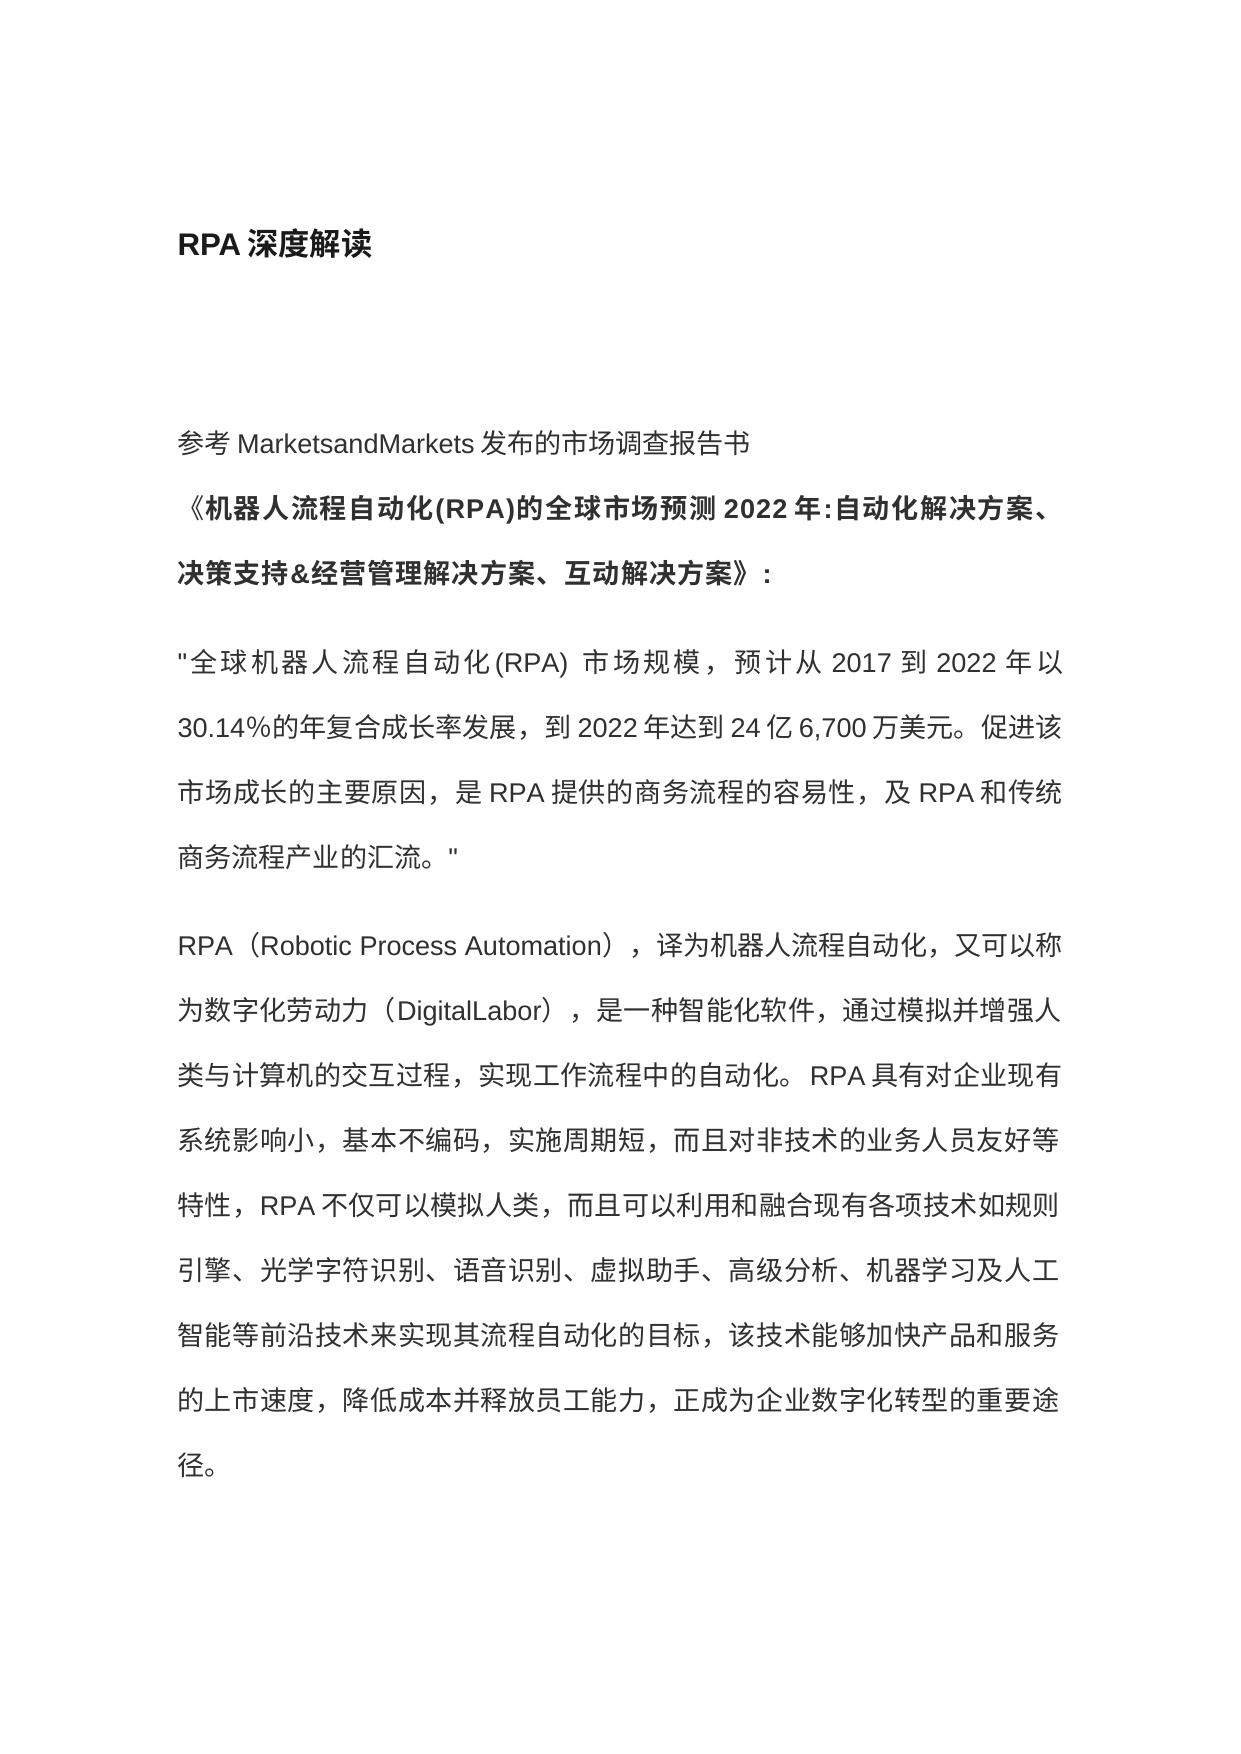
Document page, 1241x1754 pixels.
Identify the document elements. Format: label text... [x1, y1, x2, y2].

text "全球机器人流程自动化(RPA) 市场规模，预计从2017到2022年以30.14％的年复合成长率发展，到2022年达到24亿6,700万美元。促进该市场成长的主要原因，是RPA提供的商务流程的容易性，及RPA和传统商务流程产业的汇流。" [177, 628, 1063, 888]
text RPA（Robotic Process Automation），译为机器人流程自动化，又可以称为数字化劳动力（DigitalLabor），是一种智能化软件，通过模拟并增强人类与计算机的交互过程，实现工作流程中的自动化。RPA具有对企业现有系统影响小，基本不编码，实施周期短，而且对非技术的业务人员友好等特性，RPA不仅可以模拟人类，而且可以利用和融合现有各项技术如规则引擎、光学字符识别、语音识别、虚拟助手、高级分析、机器学习及人工智能等前沿技术来实现其流程自动化的目标，该技术能够加快产品和服务的上市速度，降低成本并释放员工能力，正成为企业数字化转型的重要途径。 [177, 911, 1063, 1496]
text RPA深度解读 [177, 209, 1063, 274]
text 《机器人流程自动化(RPA)的全球市场预测2022年:自动化解决方案、决策支持&经营管理解决方案、互动解决方案》: [177, 474, 1063, 604]
text 参考MarketsandMarkets发布的市场调查报告书 [177, 409, 1063, 474]
